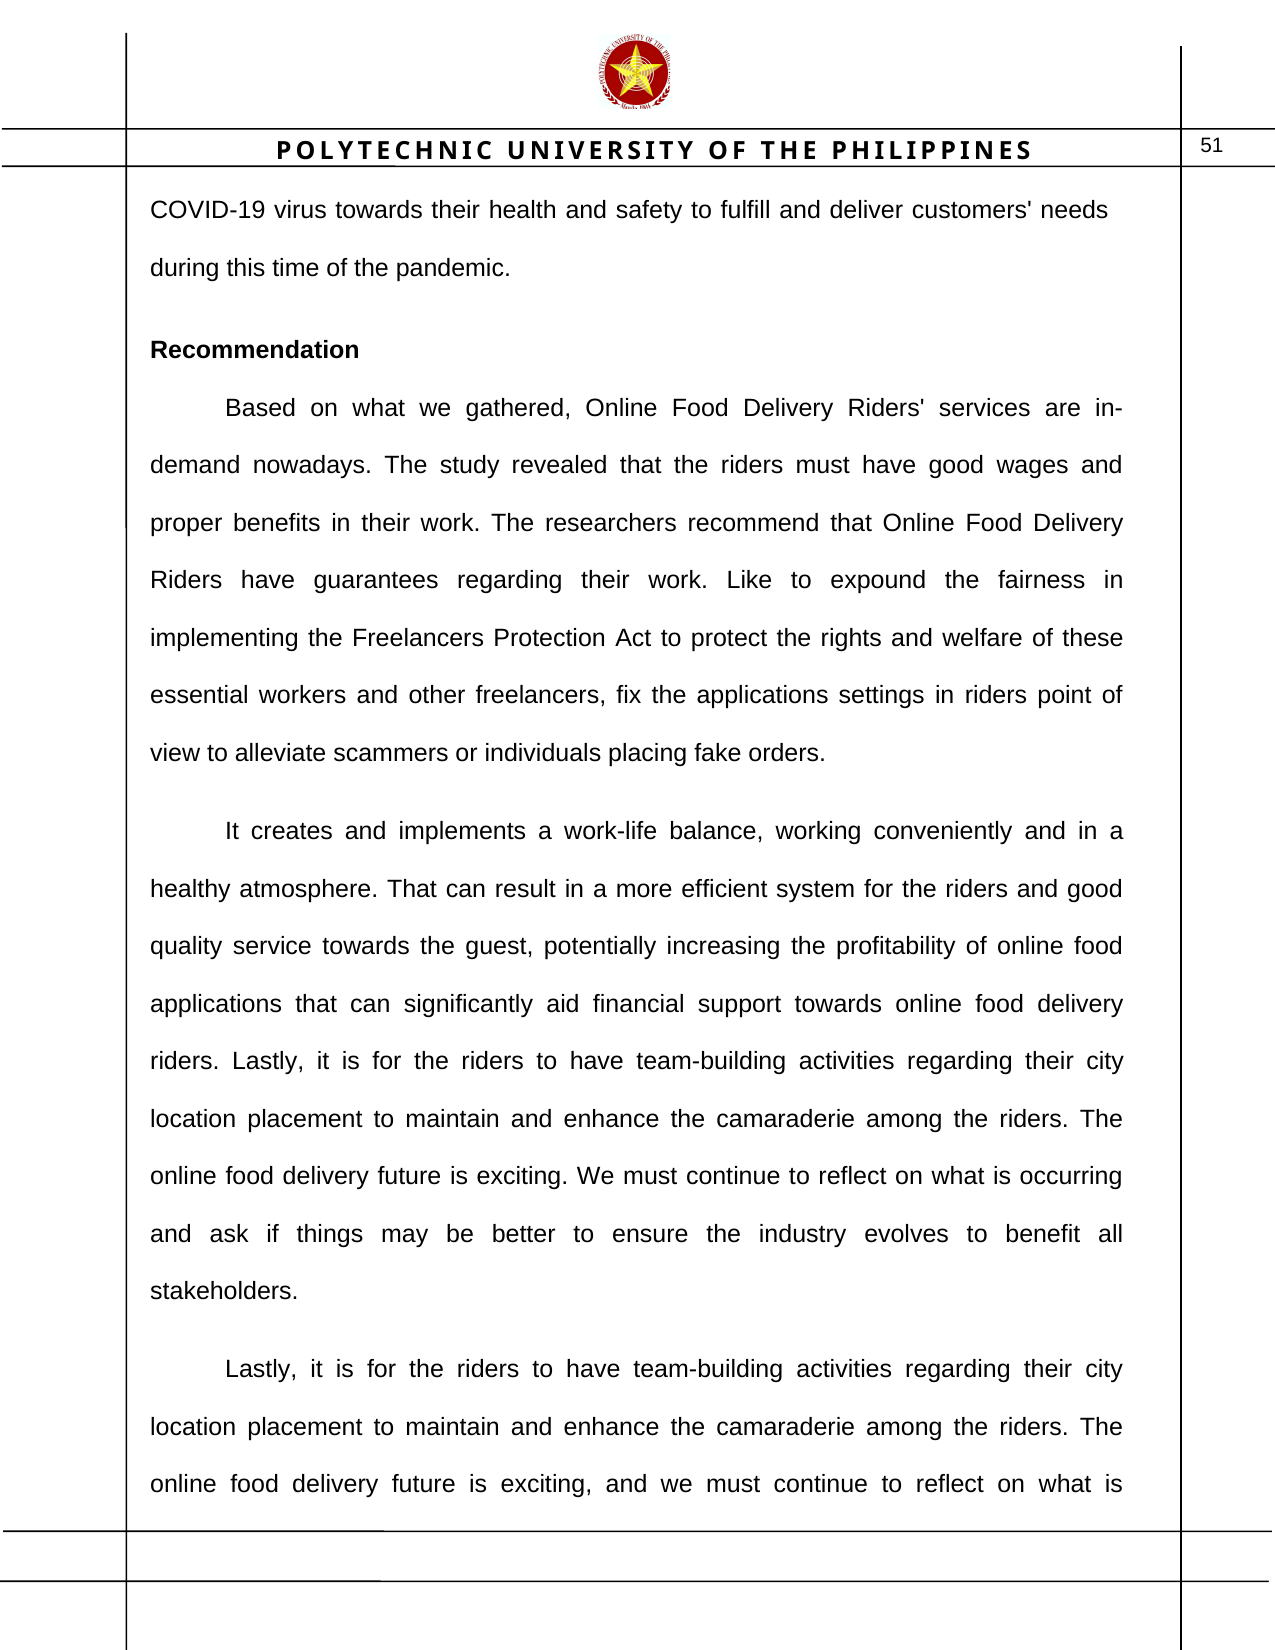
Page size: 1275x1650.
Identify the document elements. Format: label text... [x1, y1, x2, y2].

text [150, 195, 1110, 282]
picture [598, 34, 671, 109]
text Based on what we gathered, Online Food Delivery Riders' services are in-demand nowadays. The study revealed that the riders must have good wages and proper benefits in their work. The researchers recommend that Online Food Delivery Riders have guarantees regarding their work. Like to expound the fairness in implementing the Freelancers Protection Act to protect the rights and welfare of these essential workers and other freelancers, fix the applications settings in riders point of view to alleviate scammers or individuals placing fake orders. [150, 393, 1125, 767]
text It creates and implements a work-life balance, working conveniently and in a healthy atmosphere. That can result in a more efficient system for the riders and good quality service towards the guest, potentially increasing the profitability of online food applications that can significantly aid financial support towards online food delivery riders. Lastly, it is for the riders to have team-building activities regarding their city location placement to maintain and enhance the camaraderie among the riders. The online food delivery future is exciting. We must continue to reflect on what is occurring and ask if things may be better to ensure the industry evolves to benefit all stakeholders. [150, 816, 1125, 1305]
text Recommendation [150, 335, 1110, 364]
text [150, 1354, 1125, 1498]
